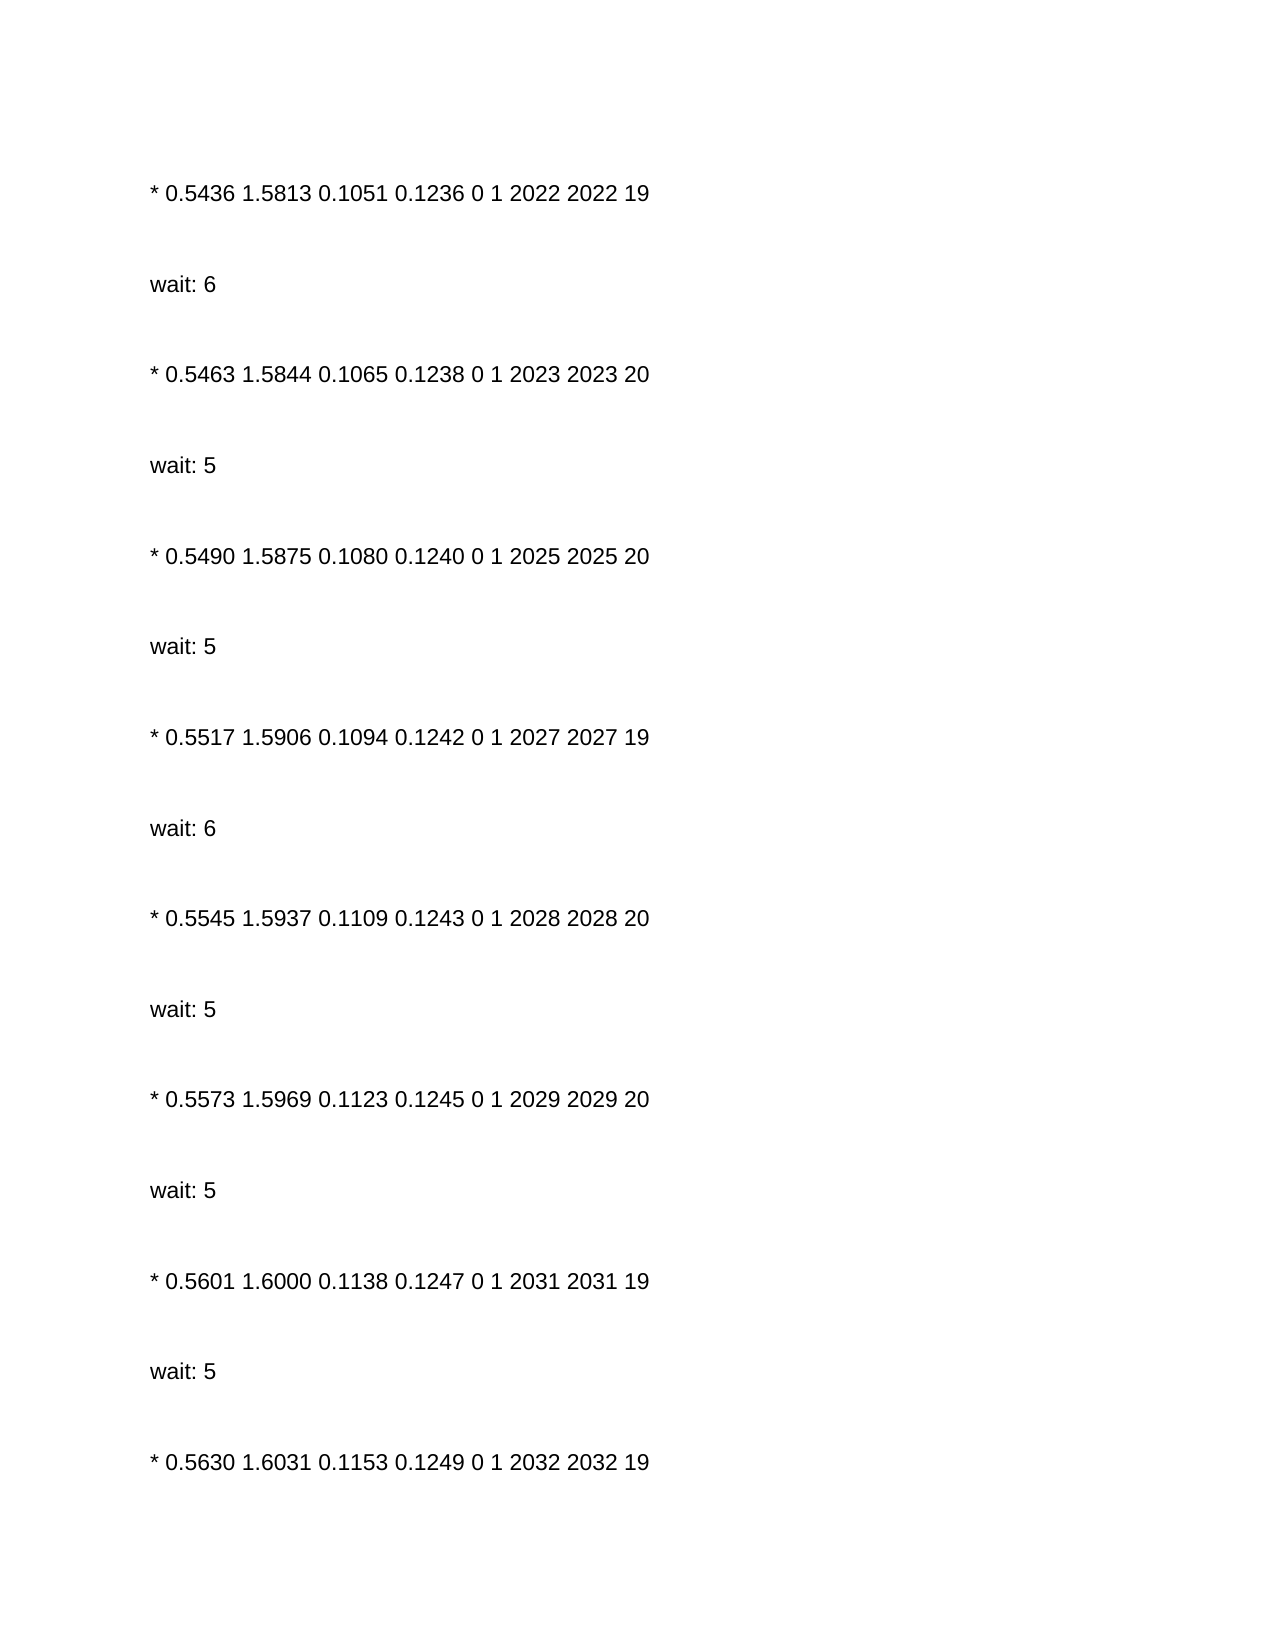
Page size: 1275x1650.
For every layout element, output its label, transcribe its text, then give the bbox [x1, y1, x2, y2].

text wait: 5 [150, 1358, 1125, 1385]
text wait: 5 [150, 452, 1125, 478]
text wait: 5 [150, 996, 1125, 1022]
text * 0.5517 1.5906 0.1094 0.1242 0 1 2027 2027 19 [150, 724, 1125, 750]
text wait: 5 [150, 1177, 1125, 1203]
text wait: 6 [150, 814, 1125, 841]
text * 0.5630 1.6031 0.1153 0.1249 0 1 2032 2032 19 [150, 1449, 1125, 1475]
text * 0.5463 1.5844 0.1065 0.1238 0 1 2023 2023 20 [150, 361, 1125, 388]
text * 0.5545 1.5937 0.1109 0.1243 0 1 2028 2028 20 [150, 905, 1125, 932]
text * 0.5436 1.5813 0.1051 0.1236 0 1 2022 2022 19 [150, 180, 1125, 207]
text * 0.5573 1.5969 0.1123 0.1245 0 1 2029 2029 20 [150, 1086, 1125, 1113]
text wait: 6 [150, 271, 1125, 297]
text wait: 5 [150, 633, 1125, 660]
text * 0.5601 1.6000 0.1138 0.1247 0 1 2031 2031 19 [150, 1268, 1125, 1294]
text * 0.5490 1.5875 0.1080 0.1240 0 1 2025 2025 20 [150, 543, 1125, 569]
